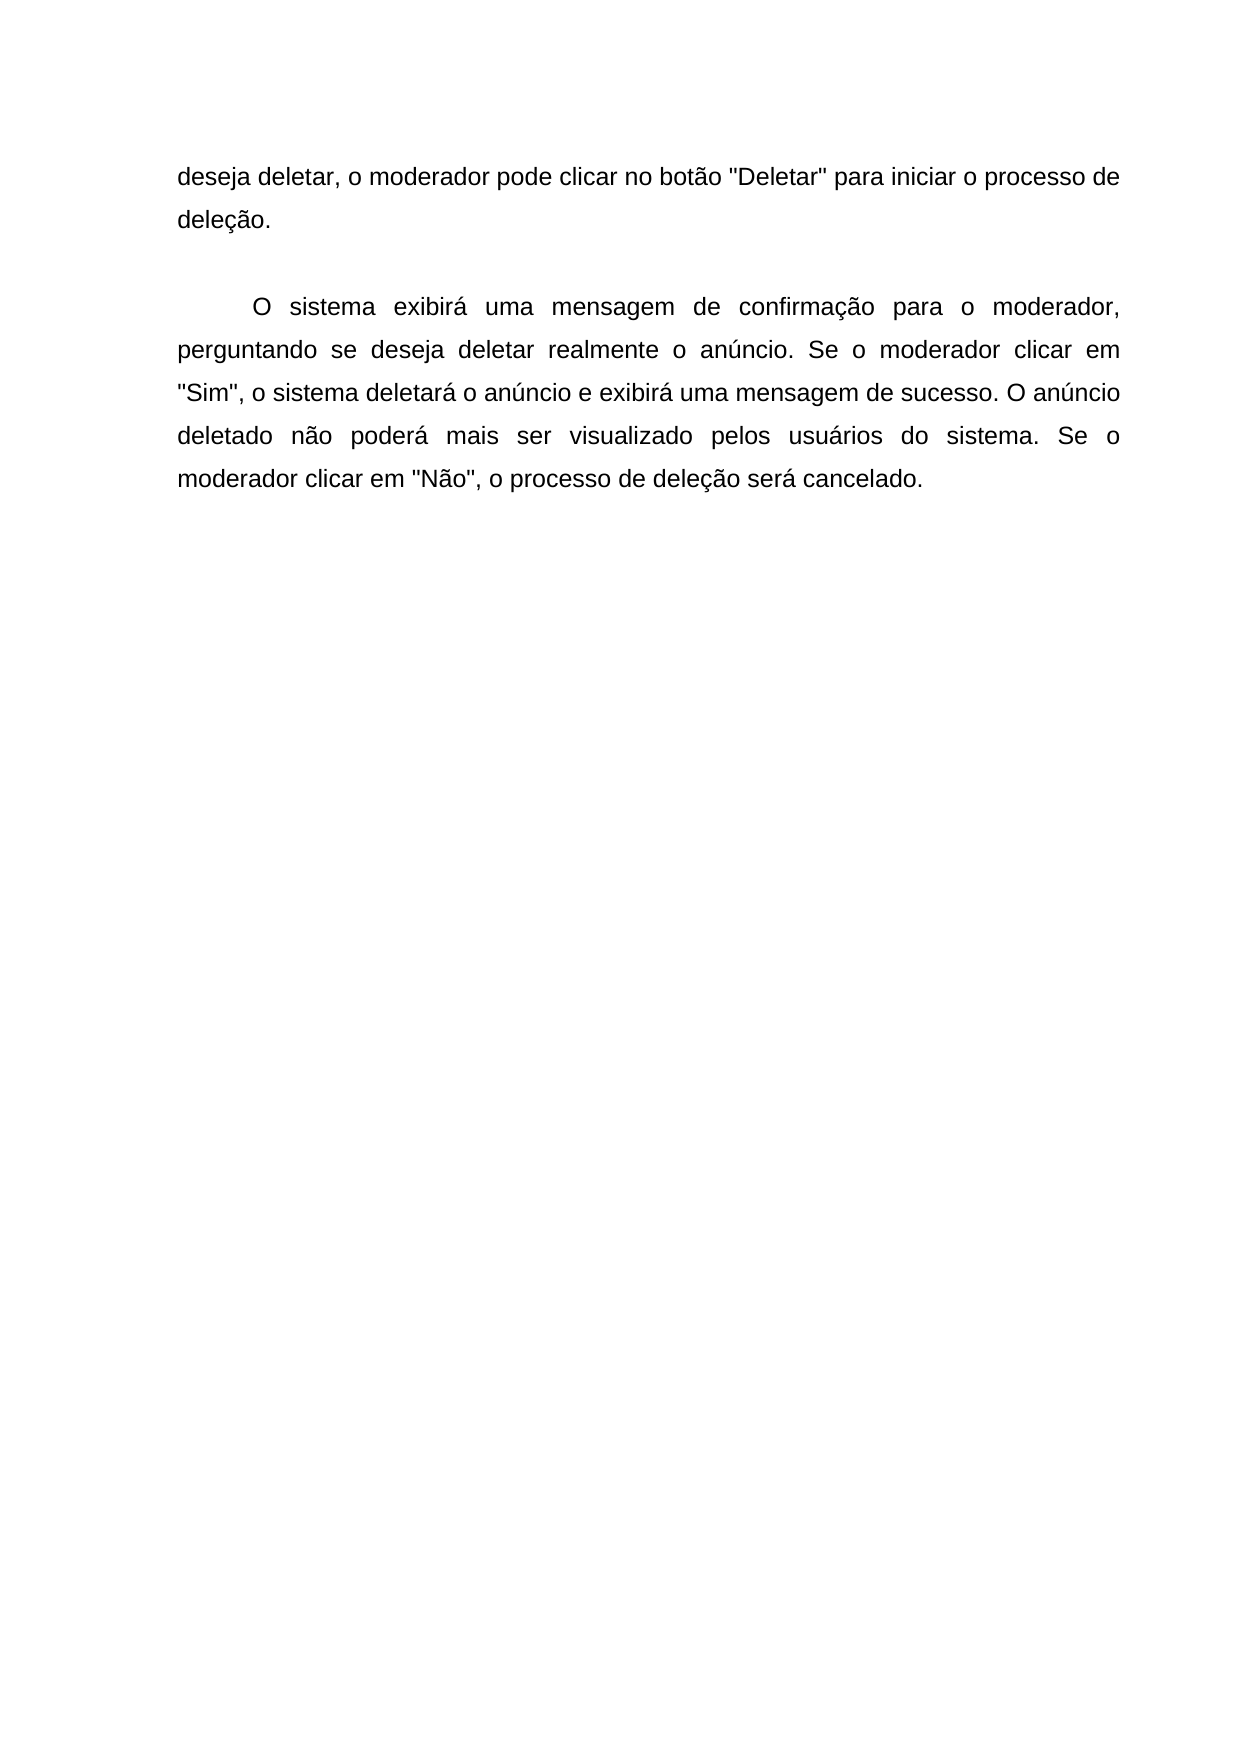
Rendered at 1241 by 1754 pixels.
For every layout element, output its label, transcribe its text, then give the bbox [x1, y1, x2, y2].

text O sistema exibirá uma mensagem de confirmação para o moderador, perguntando se deseja deletar realmente o anúncio. Se o moderador clicar em "Sim", o sistema deletará o anúncio e exibirá uma mensagem de sucesso. O anúncio deletado não poderá mais ser visualizado pelos usuários do sistema. Se o moderador clicar em "Não", o processo de deleção será cancelado. [177, 292, 1122, 493]
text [177, 162, 1122, 234]
